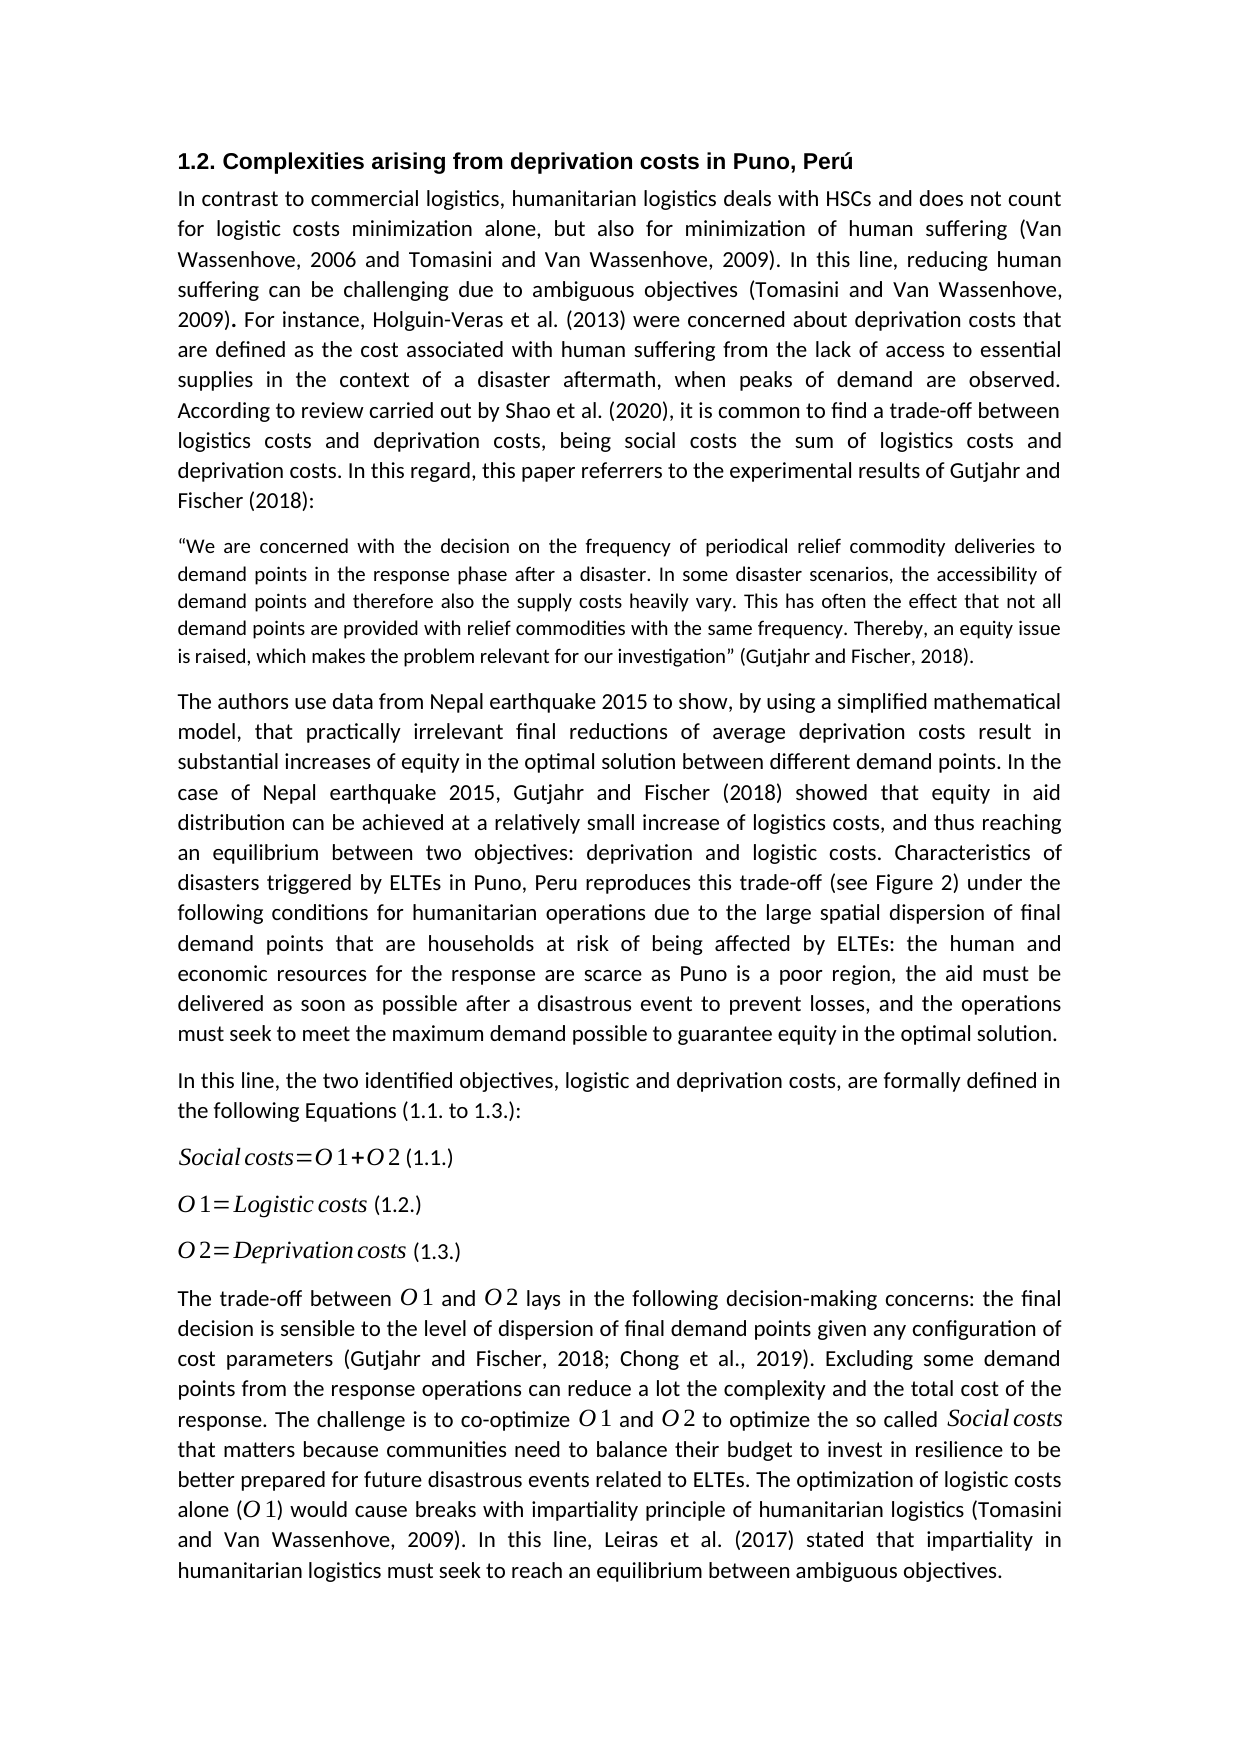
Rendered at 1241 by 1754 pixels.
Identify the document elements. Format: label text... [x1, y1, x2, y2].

text The trade-off between and lays in the following decision-making concerns: the final decision is sensible to the level of dispersion of final demand points given any configuration of cost parameters (Gutjahr and Fischer, 2018; Chong et al., 2019). Excluding some demand points from the response operations can reduce a lot the complexity and the total cost of the response. The challenge is to co-optimize and to optimize the so called that matters because communities need to balance their budget to invest in resilience to be better prepared for future disastrous events related to ELTEs. The optimization of logistic costs alone () would cause breaks with impartiality principle of humanitarian logistics (Tomasini and Van Wassenhove, 2009). In this line, Leiras et al. (2017) stated that impartiality in humanitarian logistics must seek to reach an equilibrium between ambiguous objectives. [177, 1284, 1063, 1584]
text In this line, the two identified objectives, logistic and deprivation costs, are formally defined in the following Equations (1.1. to 1.3.): [177, 1066, 1063, 1124]
text (1.1.) [177, 1143, 1063, 1171]
text In contrast to commercial logistics, humanitarian logistics deals with HSCs and does not count for logistic costs minimization alone, but also for minimization of human suffering (Van Wassenhove, 2006 and Tomasini and Van Wassenhove, 2009). In this line, reducing human suffering can be challenging due to ambiguous objectives (Tomasini and Van Wassenhove, 2009). For instance, Holguin-Veras et al. (2013) were concerned about deprivation costs that are defined as the cost associated with human suffering from the lack of access to essential supplies in the context of a disaster aftermath, when peaks of demand are observed. According to review carried out by Shao et al. (2020), it is common to find a trade-off between logistics costs and deprivation costs, being social costs the sum of logistics costs and deprivation costs. In this regard, this paper referrers to the experimental results of Gutjahr and Fischer (2018): [177, 184, 1063, 514]
text “We are concerned with the decision on the frequency of periodical relief commodity deliveries to demand points in the response phase after a disaster. In some disaster scenarios, the accessibility of demand points and therefore also the supply costs heavily vary. This has often the effect that not all demand points are provided with relief commodities with the same frequency. Thereby, an equity issue is raised, which makes the problem relevant for our investigation” (Gutjahr and Fischer, 2018). [177, 533, 1063, 668]
text (1.3.) [177, 1237, 1063, 1265]
text (1.2.) [177, 1190, 1063, 1218]
subtitle Complexities arising from deprivation costs in Puno, Perú [177, 148, 1063, 174]
text The authors use data from Nepal earthquake 2015 to show, by using a simplified mathematical model, that practically irrelevant final reductions of average deprivation costs result in substantial increases of equity in the optimal solution between different demand points. In the case of Nepal earthquake 2015, Gutjahr and Fischer (2018) showed that equity in aid distribution can be achieved at a relatively small increase of logistics costs, and thus reaching an equilibrium between two objectives: deprivation and logistic costs. Characteristics of disasters triggered by ELTEs in Puno, Peru reproduces this trade-off (see Figure 2) under the following conditions for humanitarian operations due to the large spatial dispersion of final demand points that are households at risk of being affected by ELTEs: the human and economic resources for the response are scarce as Puno is a poor region, the aid must be delivered as soon as possible after a disastrous event to prevent losses, and the operations must seek to meet the maximum demand possible to guarantee equity in the optimal solution. [177, 687, 1063, 1047]
